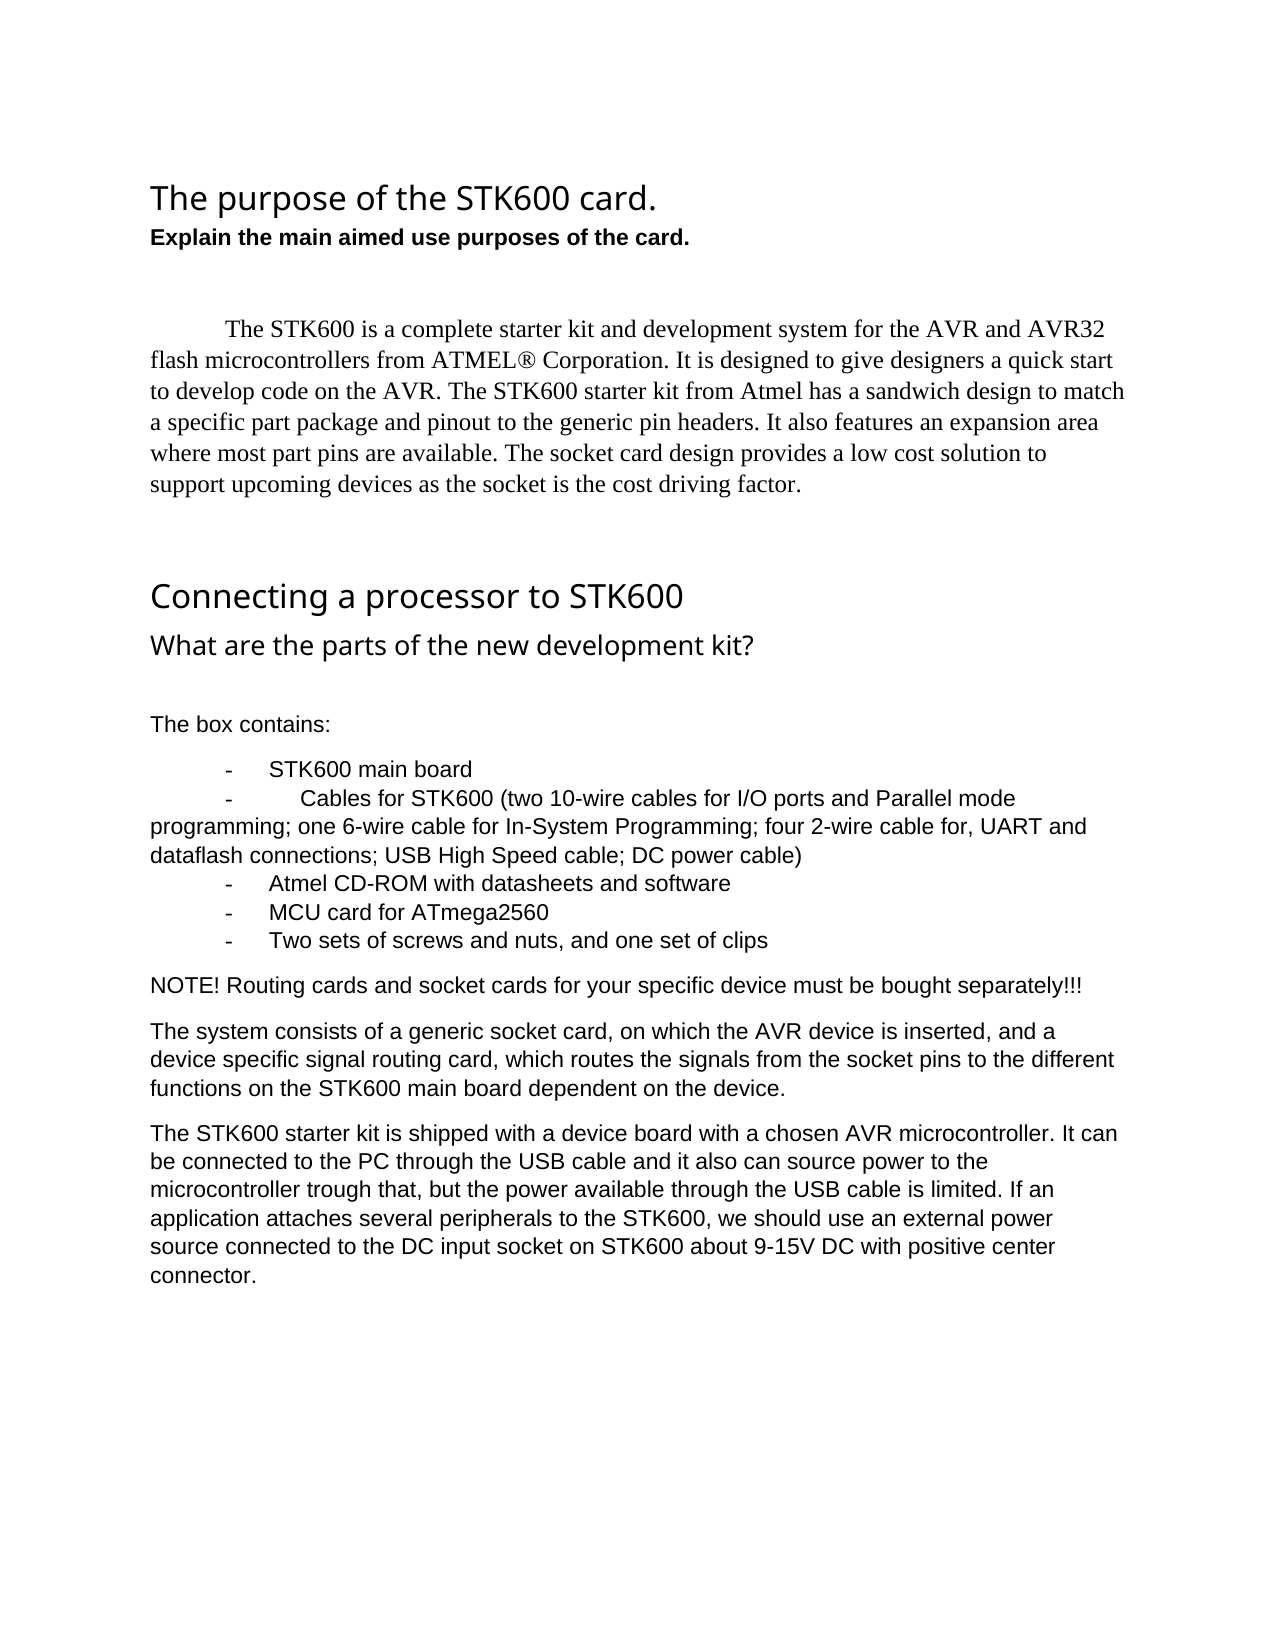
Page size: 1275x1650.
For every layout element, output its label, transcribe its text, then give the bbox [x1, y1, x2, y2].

list Atmel CD-ROM with datasheets and software [225, 870, 1125, 897]
list STK600 main board [225, 756, 1125, 783]
text Explain the main aimed use purposes of the card. [150, 224, 1125, 250]
text The STK600 starter kit is shipped with a device board with a chosen AVR microcontroller. It can be connected to the PC through the USB cable and it also can source power to the microcontroller trough that, but the power available through the USB cable is limited. If an application attaches several peripherals to the STK600, we should use an external power source connected to the DC input socket on STK600 about 9-15V DC with positive center connector. [150, 1119, 1125, 1288]
list Two sets of screws and nuts, and one set of clips [225, 927, 1125, 954]
text The system consists of a generic socket card, on which the AVR device is inserted, and a device specific signal routing card, which routes the signals from the socket pins to the different functions on the STK600 main board dependent on the device. [150, 1018, 1125, 1101]
list MCU card for ATmega2560 [225, 899, 1125, 925]
subtitle Connecting a processor to STK600 [150, 573, 1125, 618]
list Cables for STK600 (two 10-wire cables for I/O ports and Parallel mode programming; one 6-wire cable for In-System Programming; four 2-wire cable for, UART and dataflash connections; USB High Speed cable; DC power cable) [150, 785, 1125, 868]
subtitle The purpose of the STK600 card. [150, 175, 1125, 220]
subtitle What are the parts of the new development kit? [150, 626, 1125, 663]
text The STK600 is a complete starter kit and development system for the AVR and AVR32 flash microcontrollers from ATMEL® Corporation. It is designed to give designers a quick start to develop code on the AVR. The STK600 starter kit from Atmel has a sandwich design to match a specific part package and pinout to the generic pin headers. It also features an expansion area where most part pins are available. The socket card design provides a low cost solution to support upcoming devices as the socket is the cost driving factor. [150, 314, 1125, 498]
text NOTE! Routing cards and socket cards for your specific device must be bought separately!!! [150, 972, 1125, 999]
text The box contains: [150, 711, 1125, 737]
